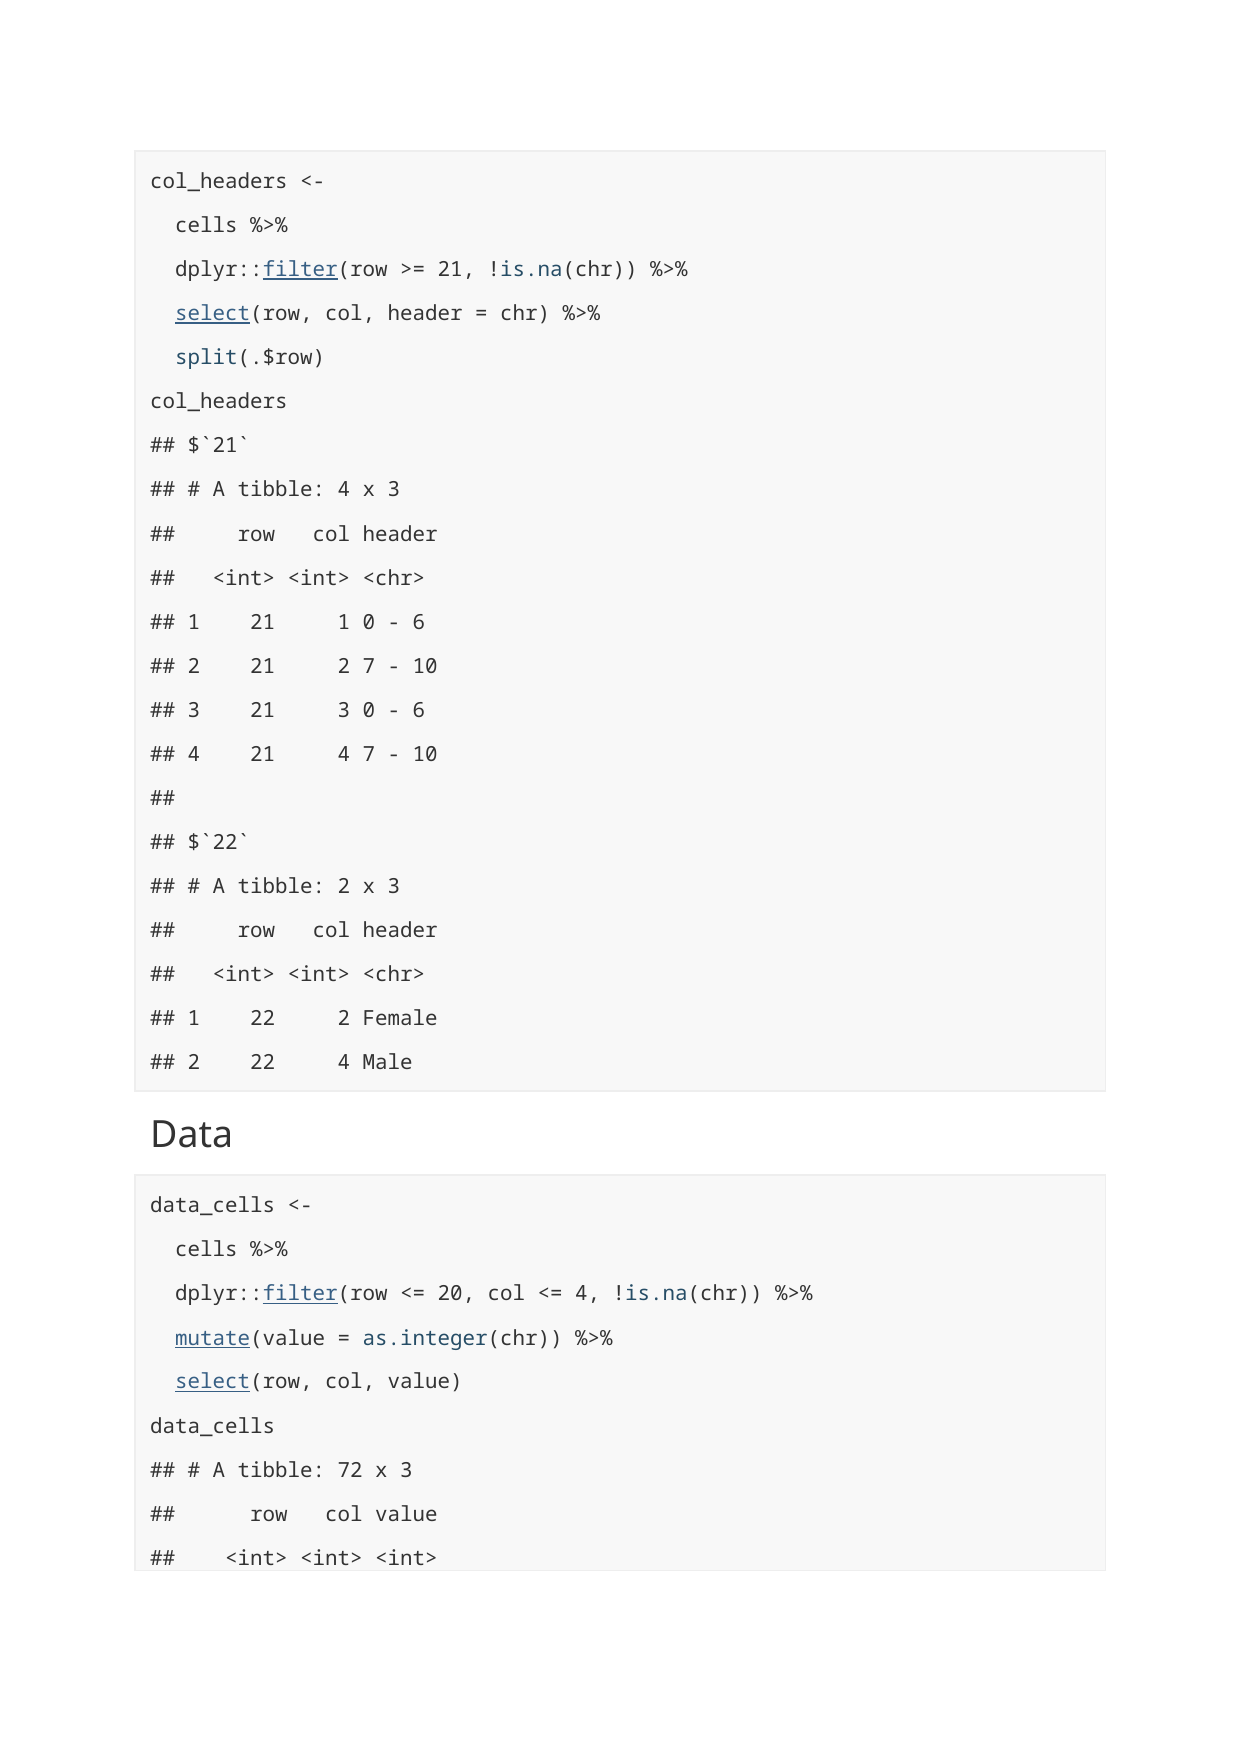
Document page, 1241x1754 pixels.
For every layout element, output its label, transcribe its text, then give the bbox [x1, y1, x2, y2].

text ## 4 21 4 7 - 10 [136, 723, 1105, 767]
text ## <int> <int> <chr> [136, 547, 1105, 591]
text col_headers <- [136, 152, 1105, 194]
text cells %>% [136, 1218, 1105, 1262]
text ## <int> <int> <int> [136, 1527, 1105, 1570]
text ## $`21` [136, 414, 1105, 458]
text ## row col header [136, 502, 1105, 547]
text ## <int> <int> <chr> [136, 943, 1105, 987]
text select(row, col, header = chr) %>% [136, 282, 1105, 326]
text col_headers [136, 370, 1105, 414]
text dplyr::filter(row >= 21, !is.na(chr)) %>% [136, 238, 1105, 282]
text ## # A tibble: 2 x 3 [136, 855, 1105, 899]
text dplyr::filter(row <= 20, col <= 4, !is.na(chr)) %>% [136, 1262, 1105, 1306]
text ## [136, 767, 1105, 811]
text ## 1 21 1 0 - 6 [136, 591, 1105, 635]
text select(row, col, value) [136, 1351, 1105, 1394]
text split(.$row) [136, 326, 1105, 370]
text ## 1 22 2 Female [136, 987, 1105, 1031]
text ## 2 22 4 Male [136, 1031, 1105, 1090]
text ## row col value [136, 1483, 1105, 1527]
text data_cells [136, 1394, 1105, 1439]
text ## 3 21 3 0 - 6 [136, 679, 1105, 723]
text cells %>% [136, 194, 1105, 238]
text ## # A tibble: 4 x 3 [136, 458, 1105, 502]
text ## row col header [136, 899, 1105, 943]
text ## # A tibble: 72 x 3 [136, 1439, 1105, 1483]
text ## $`22` [136, 811, 1105, 855]
text Data [150, 1108, 1090, 1159]
text mutate(value = as.integer(chr)) %>% [136, 1306, 1105, 1351]
text data_cells <- [136, 1176, 1105, 1218]
text ## 2 21 2 7 - 10 [136, 635, 1105, 679]
